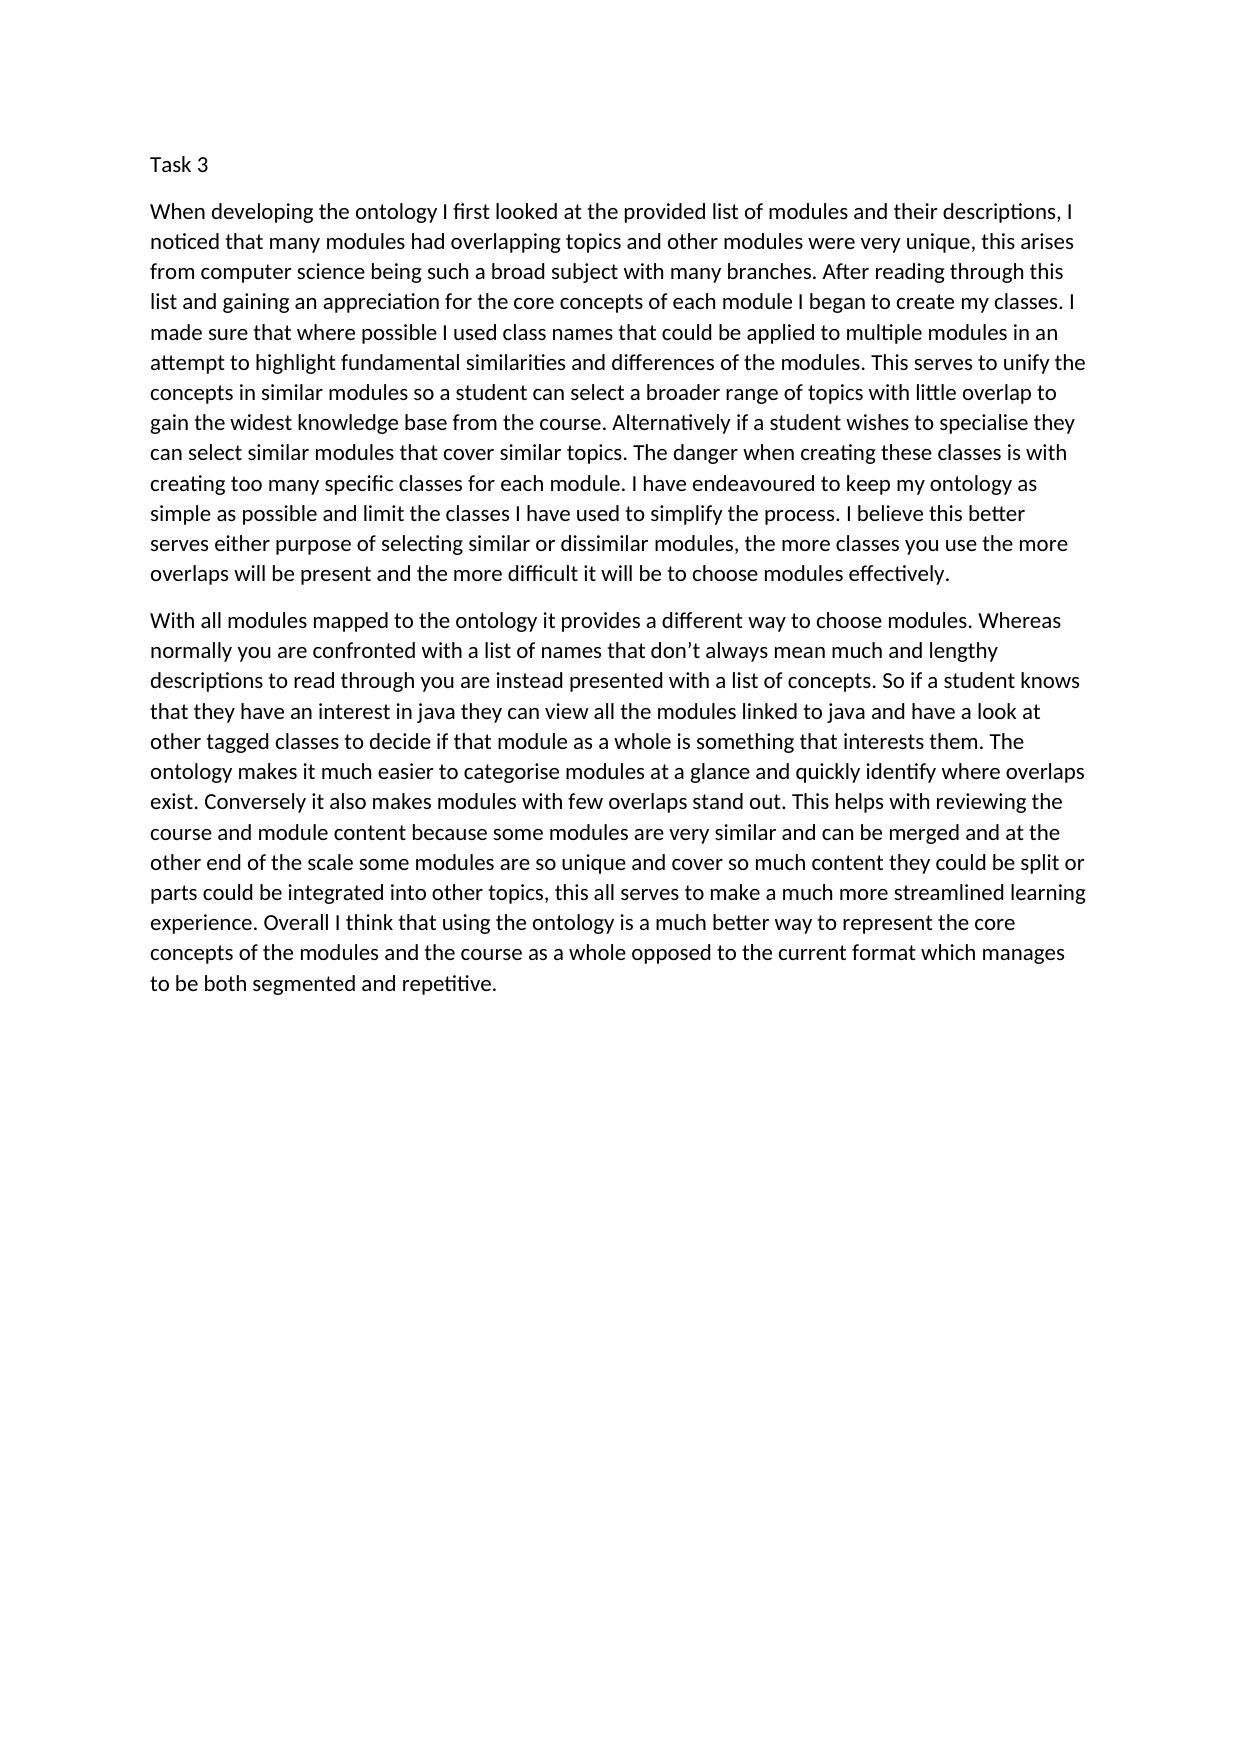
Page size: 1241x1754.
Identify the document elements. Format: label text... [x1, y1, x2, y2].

text When developing the ontology I first looked at the provided list of modules and their descriptions, I noticed that many modules had overlapping topics and other modules were very unique, this arises from computer science being such a broad subject with many branches. After reading through this list and gaining an appreciation for the core concepts of each module I began to create my classes. I made sure that where possible I used class names that could be applied to multiple modules in an attempt to highlight fundamental similarities and differences of the modules. This serves to unify the concepts in similar modules so a student can select a broader range of topics with little overlap to gain the widest knowledge base from the course. Alternatively if a student wishes to specialise they can select similar modules that cover similar topics. The danger when creating these classes is with creating too many specific classes for each module. I have endeavoured to keep my ontology as simple as possible and limit the classes I have used to simplify the process. I believe this better serves either purpose of selecting similar or dissimilar modules, the more classes you use the more overlaps will be present and the more difficult it will be to choose modules effectively. [150, 197, 1090, 587]
text With all modules mapped to the ontology it provides a different way to choose modules. Whereas normally you are confronted with a list of names that don’t always mean much and lengthy descriptions to read through you are instead presented with a list of concepts. So if a student knows that they have an interest in java they can view all the modules linked to java and have a look at other tagged classes to decide if that module as a whole is something that interests them. The ontology makes it much easier to categorise modules at a glance and quickly identify where overlaps exist. Conversely it also makes modules with few overlaps stand out. This helps with reviewing the course and module content because some modules are very similar and can be merged and at the other end of the scale some modules are so unique and cover so much content they could be split or parts could be integrated into other topics, this all serves to make a much more streamlined learning experience. Overall I think that using the ontology is a much better way to represent the core concepts of the modules and the course as a whole opposed to the current format which manages to be both segmented and repetitive. [150, 606, 1090, 997]
text Task 3 [150, 150, 1090, 178]
